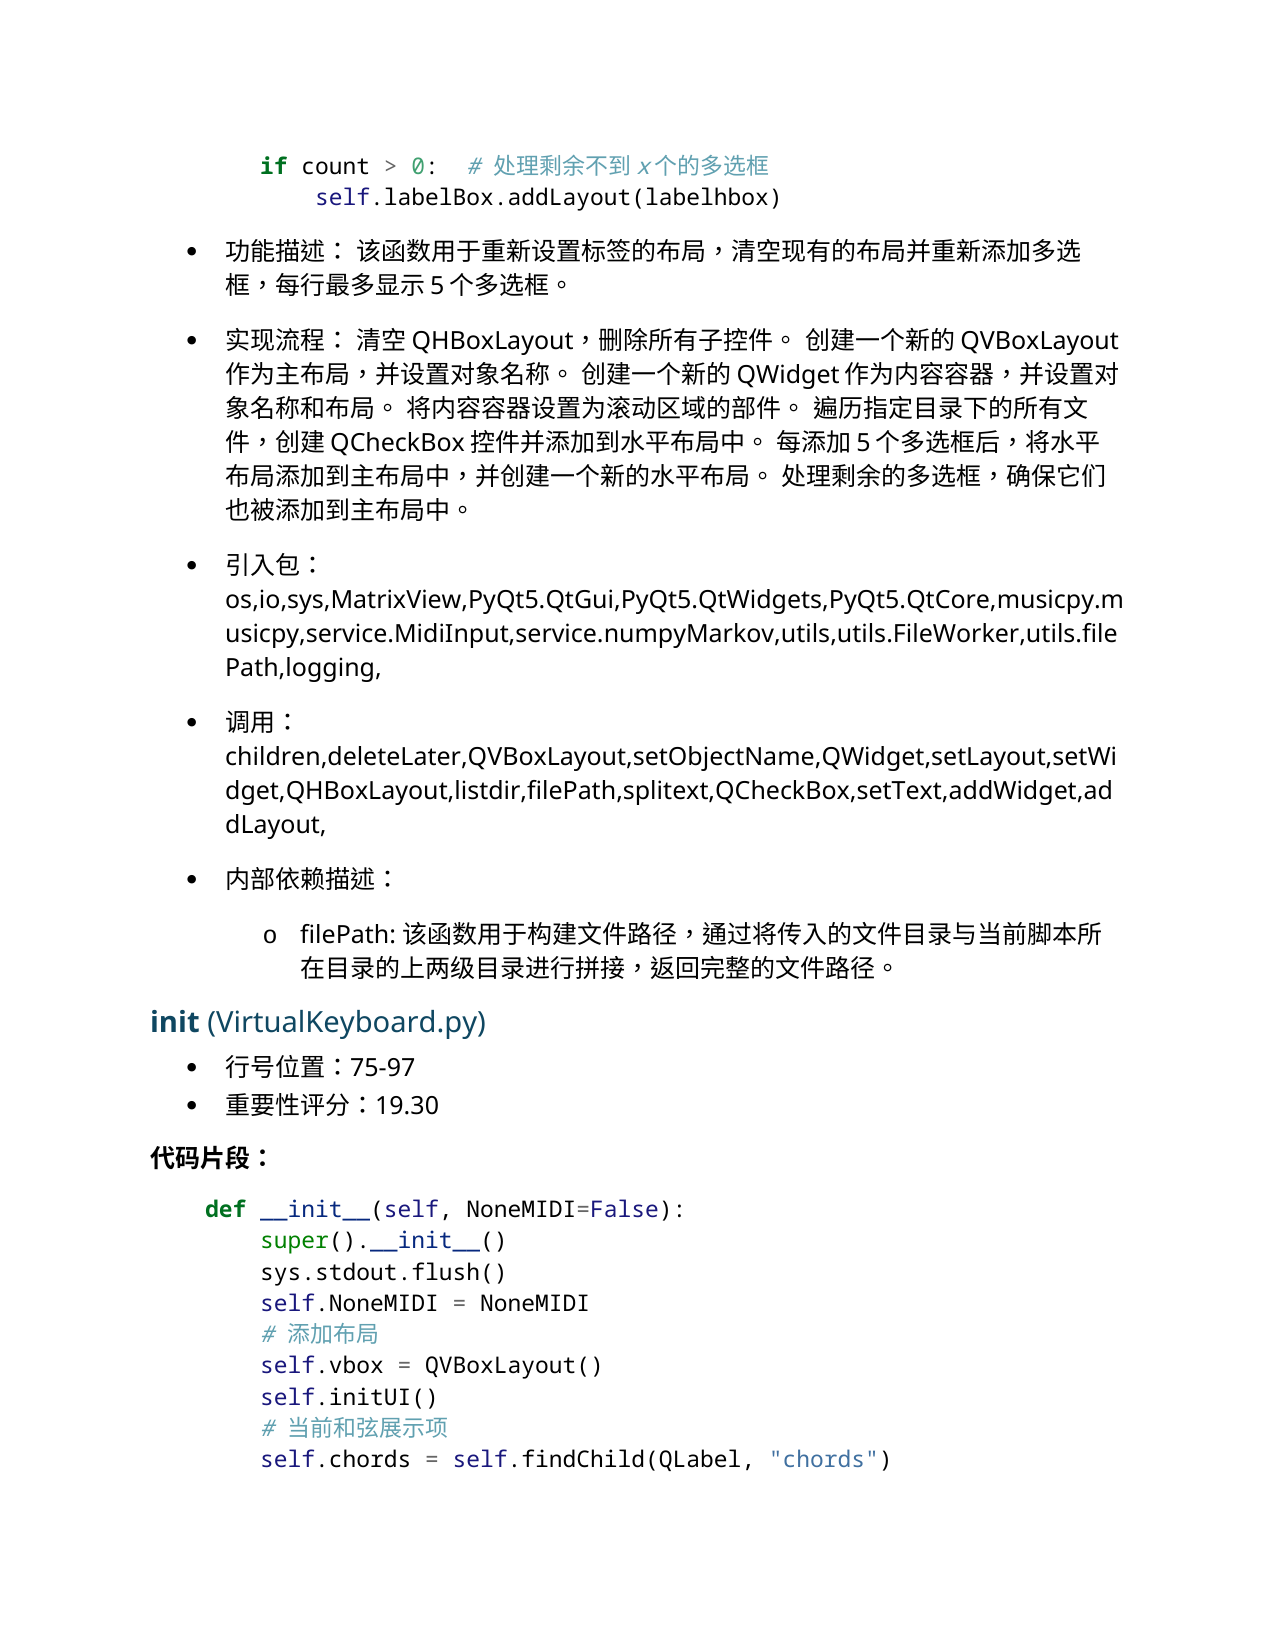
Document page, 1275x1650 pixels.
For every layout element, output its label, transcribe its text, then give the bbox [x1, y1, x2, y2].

list 功能描述： 该函数用于重新设置标签的布局，清空现有的布局并重新添加多选框，每行最多显示5个多选框。 [187, 233, 1125, 301]
list 内部依赖描述： [187, 862, 1125, 896]
list 调用： children,deleteLater,QVBoxLayout,setObjectName,QWidget,setLayout,setWidget,QHBoxLayout,listdir,filePath,splitext,QCheckBox,setText,addWidget,addLayout, [187, 704, 1125, 841]
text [150, 1193, 1125, 1474]
list filePath: 该函数用于构建文件路径，通过将传入的文件目录与当前脚本所在目录的上两级目录进行拼接，返回完整的文件路径。 [262, 917, 1125, 985]
list 重要性评分：19.30 [187, 1087, 1125, 1121]
list 行号位置：75-97 [187, 1049, 1125, 1084]
subtitle init (VirtualKeyboard.py) [150, 1002, 1125, 1041]
text 代码片段： [150, 1140, 1125, 1174]
list 引入包： os,io,sys,MatrixView,PyQt5.QtGui,PyQt5.QtWidgets,PyQt5.QtCore,musicpy.musicpy,service.MidiInput,service.numpyMarkov,utils,utils.FileWorker,utils.filePath,logging, [187, 547, 1125, 684]
list 实现流程： 清空QHBoxLayout，删除所有子控件。 创建一个新的QVBoxLayout作为主布局，并设置对象名称。 创建一个新的QWidget作为内容容器，并设置对象名称和布局。 将内容容器设置为滚动区域的部件。 遍历指定目录下的所有文件，创建QCheckBox控件并添加到水平布局中。 每添加5个多选框后，将水平布局添加到主布局中，并创建一个新的水平布局。 处理剩余的多选框，确保它们也被添加到主布局中。 [187, 322, 1125, 527]
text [150, 150, 1125, 212]
